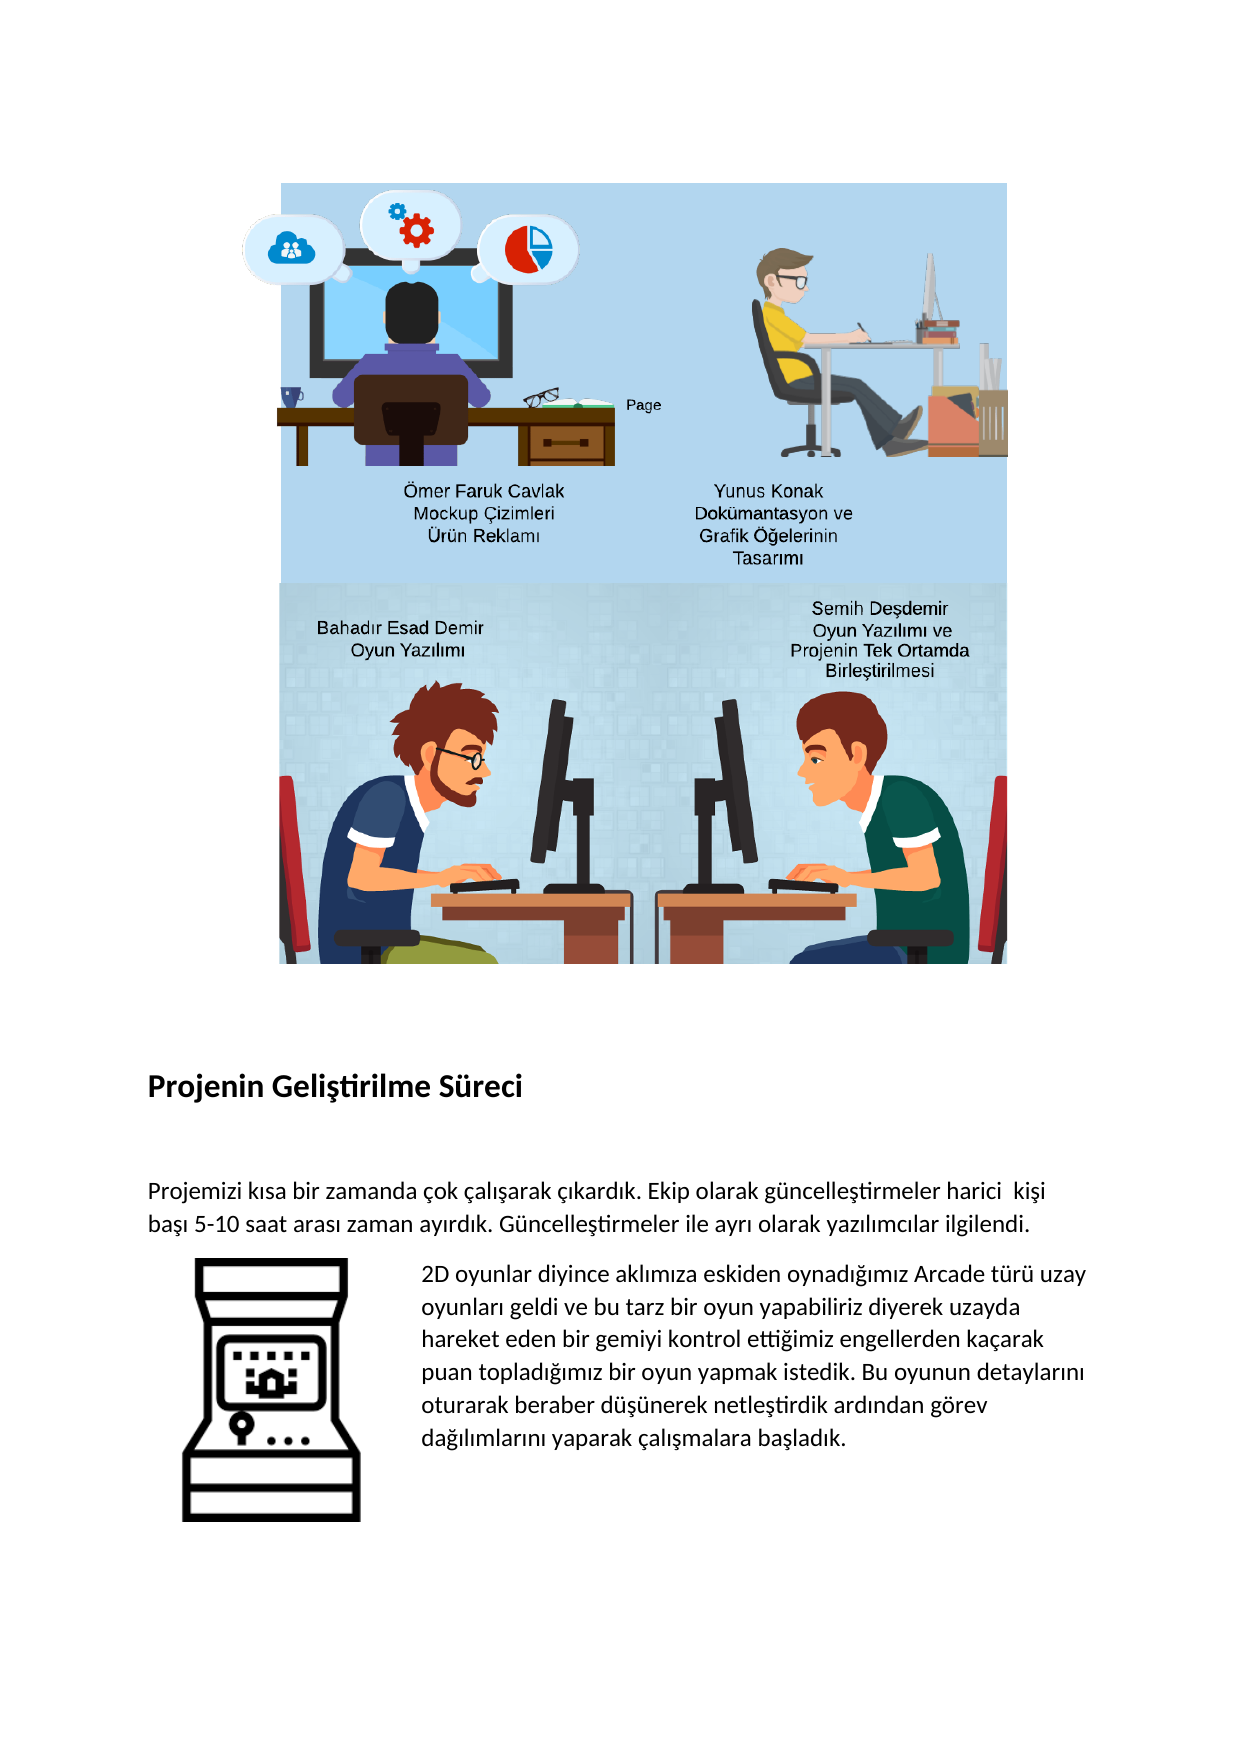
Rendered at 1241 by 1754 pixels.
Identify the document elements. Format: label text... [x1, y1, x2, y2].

picture [199, 147, 1041, 997]
text Projenin Geliştirilme Süreci [148, 1065, 1093, 1106]
text Projemizi kısa bir zamanda çok çalışarak çıkardık. Ekip olarak güncelleştirmeler harici kişi başı 5-10 saat arası zaman ayırdık. Güncelleştirmeler ile ayrı olarak yazılımcılar ilgilendi. [148, 1175, 1093, 1239]
text 2D oyunlar diyince aklımıza eskiden oynadığımız Arcade türü uzay oyunları geldi ve bu tarz bir oyun yapabiliriz diyerek uzayda hareket eden bir gemiyi kontrol ettiğimiz engellerden kaçarak puan topladığımız bir oyun yapmak istedik. Bu oyunun detaylarını oturarak beraber düşünerek netleştirdik ardından görev dağılımlarını yaparak çalışmalara başladık. [403, 1258, 1093, 1453]
picture [140, 1258, 403, 1522]
